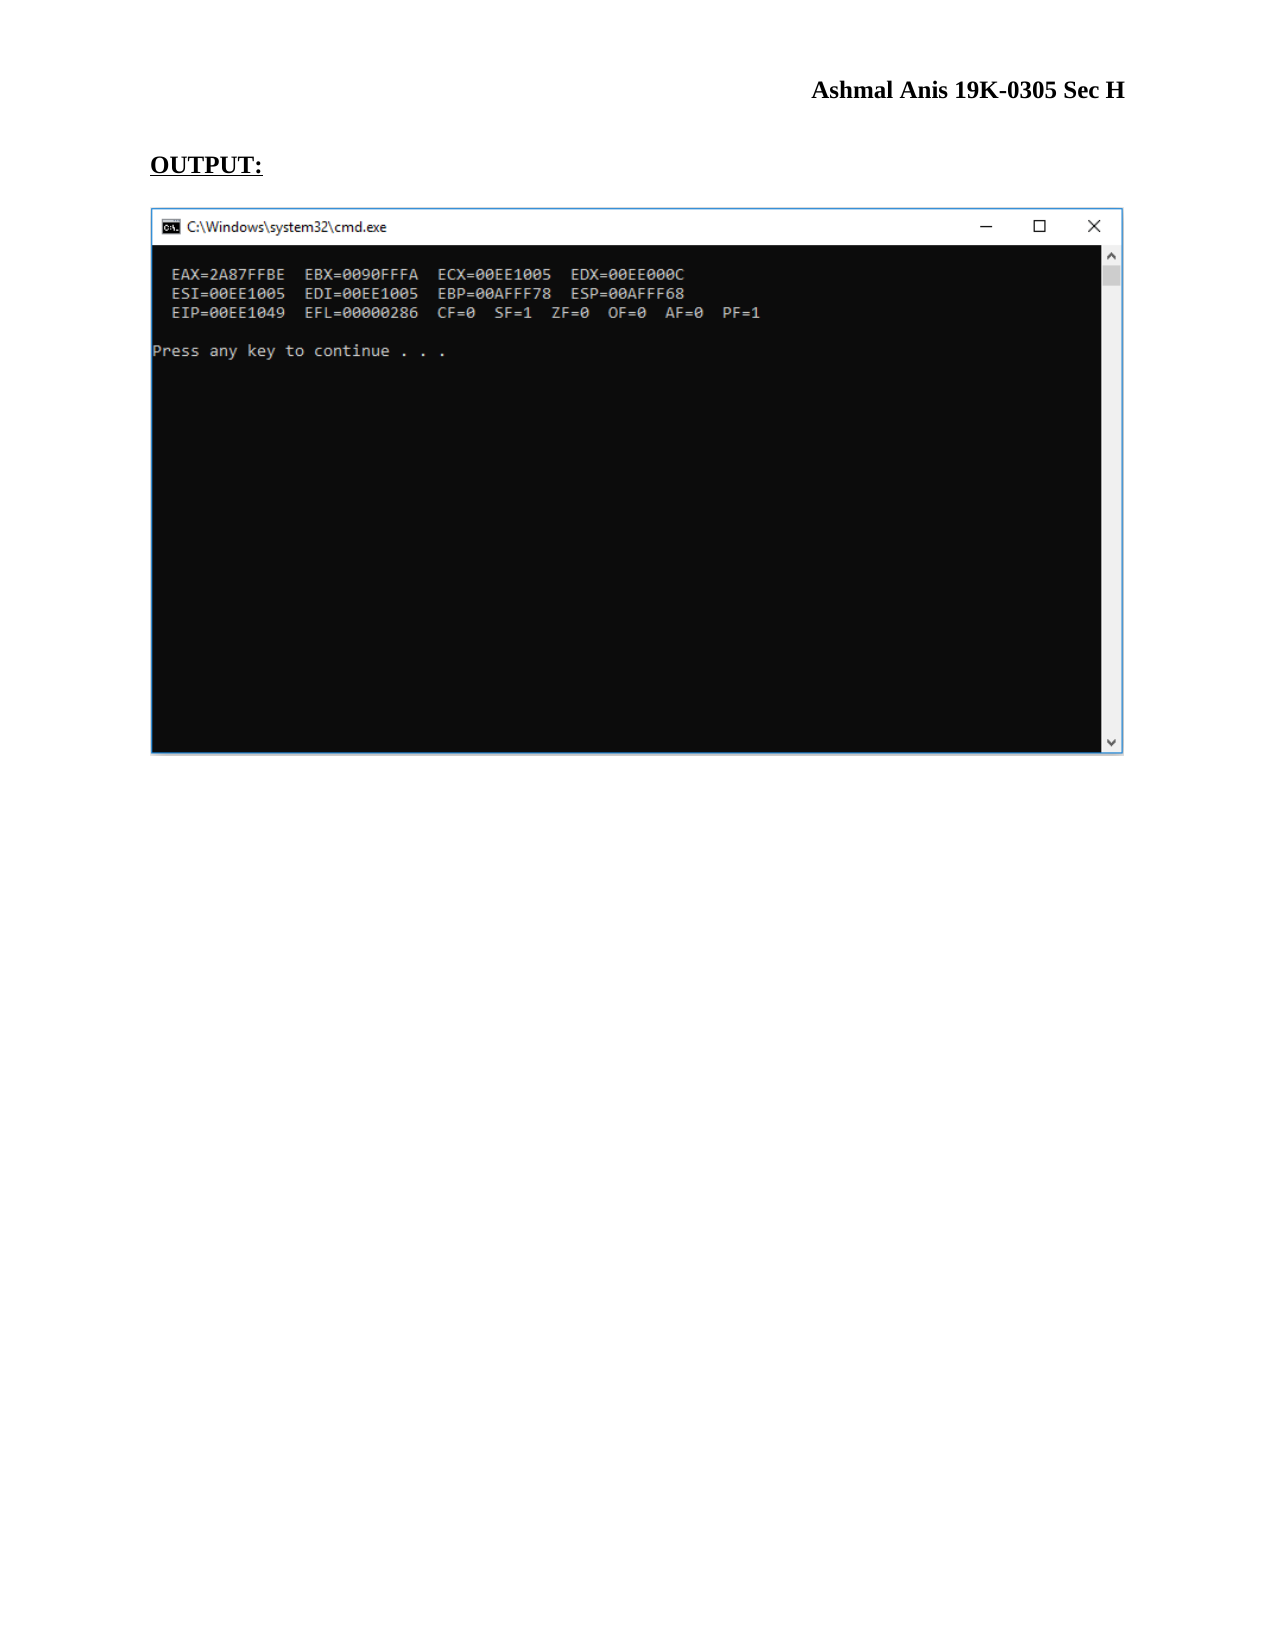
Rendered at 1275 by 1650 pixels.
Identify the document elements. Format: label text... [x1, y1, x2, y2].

picture [150, 207, 1124, 756]
text OUTPUT: [150, 150, 1125, 179]
